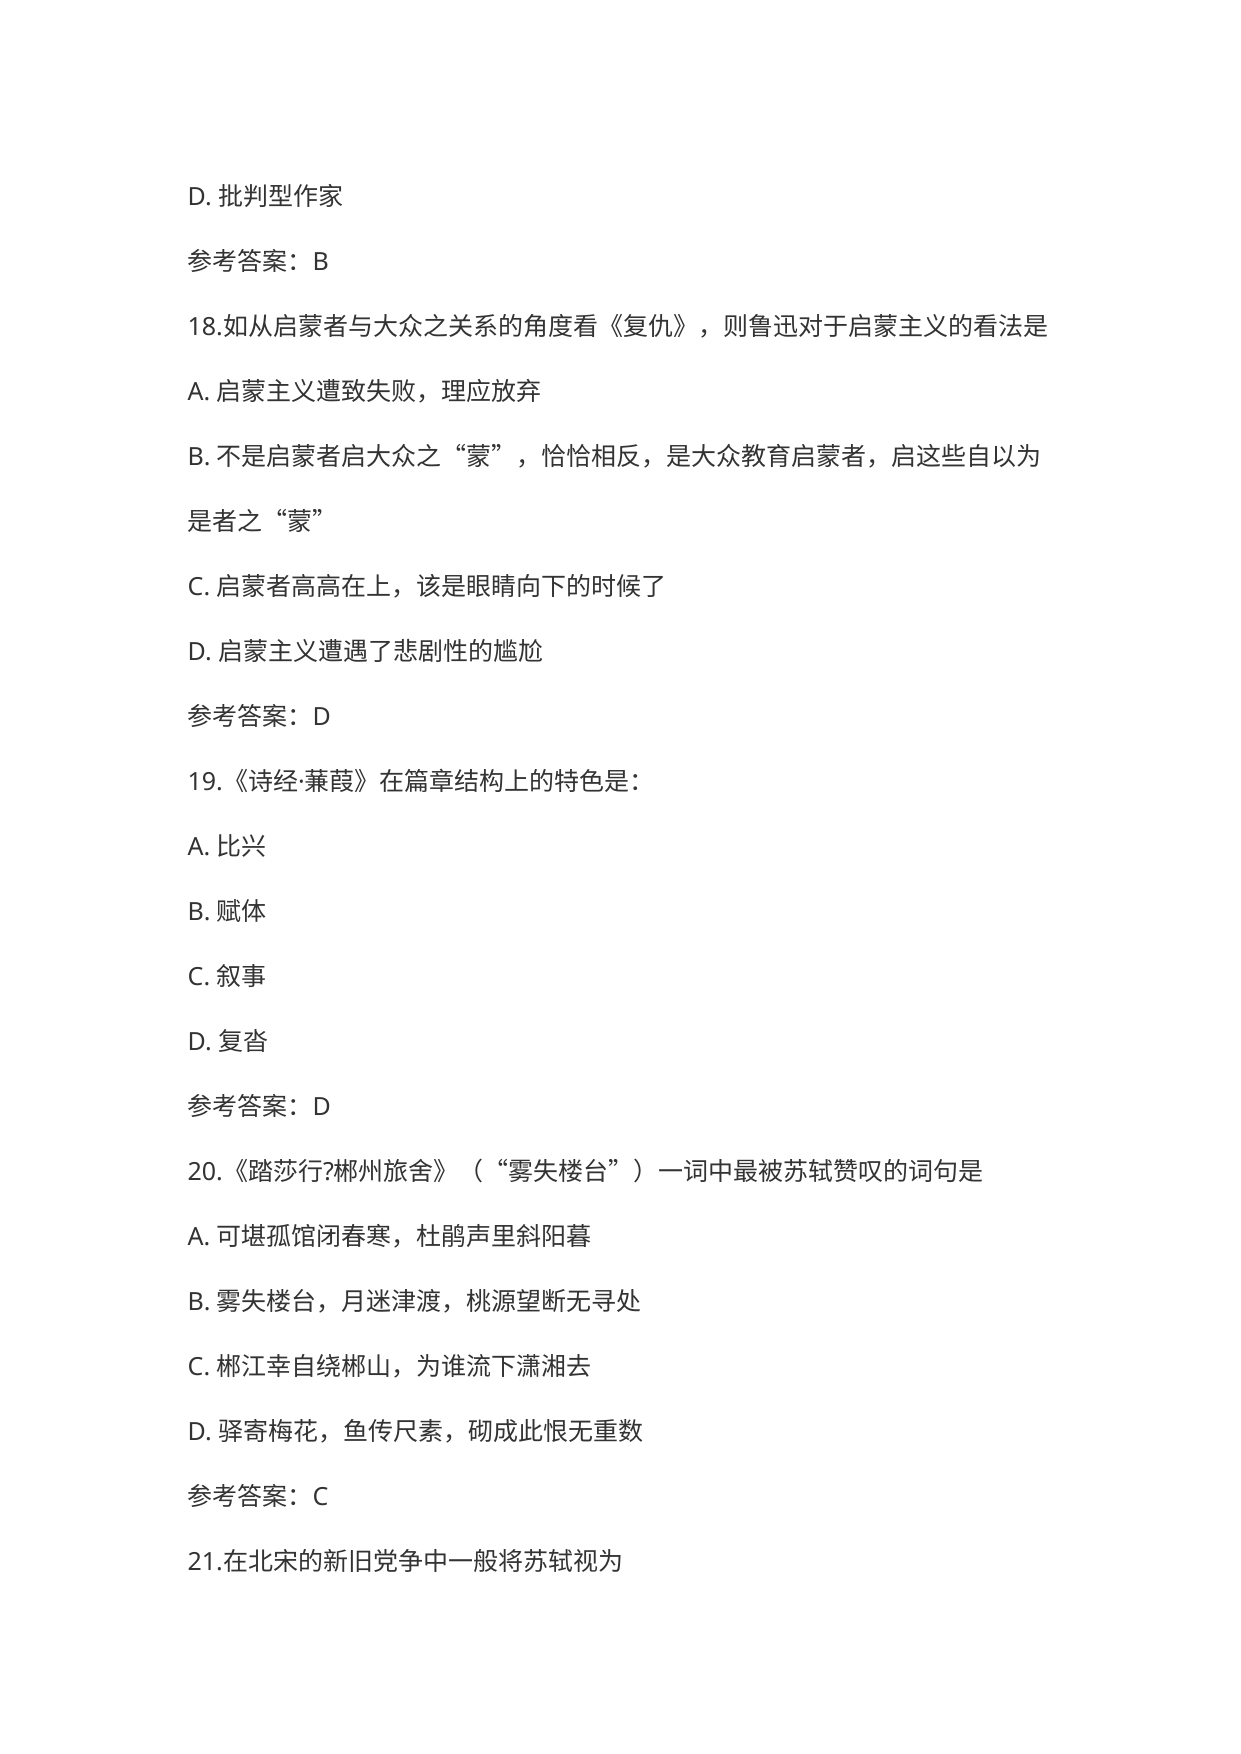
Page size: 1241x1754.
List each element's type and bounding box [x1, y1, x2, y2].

list [187, 162, 1053, 1592]
